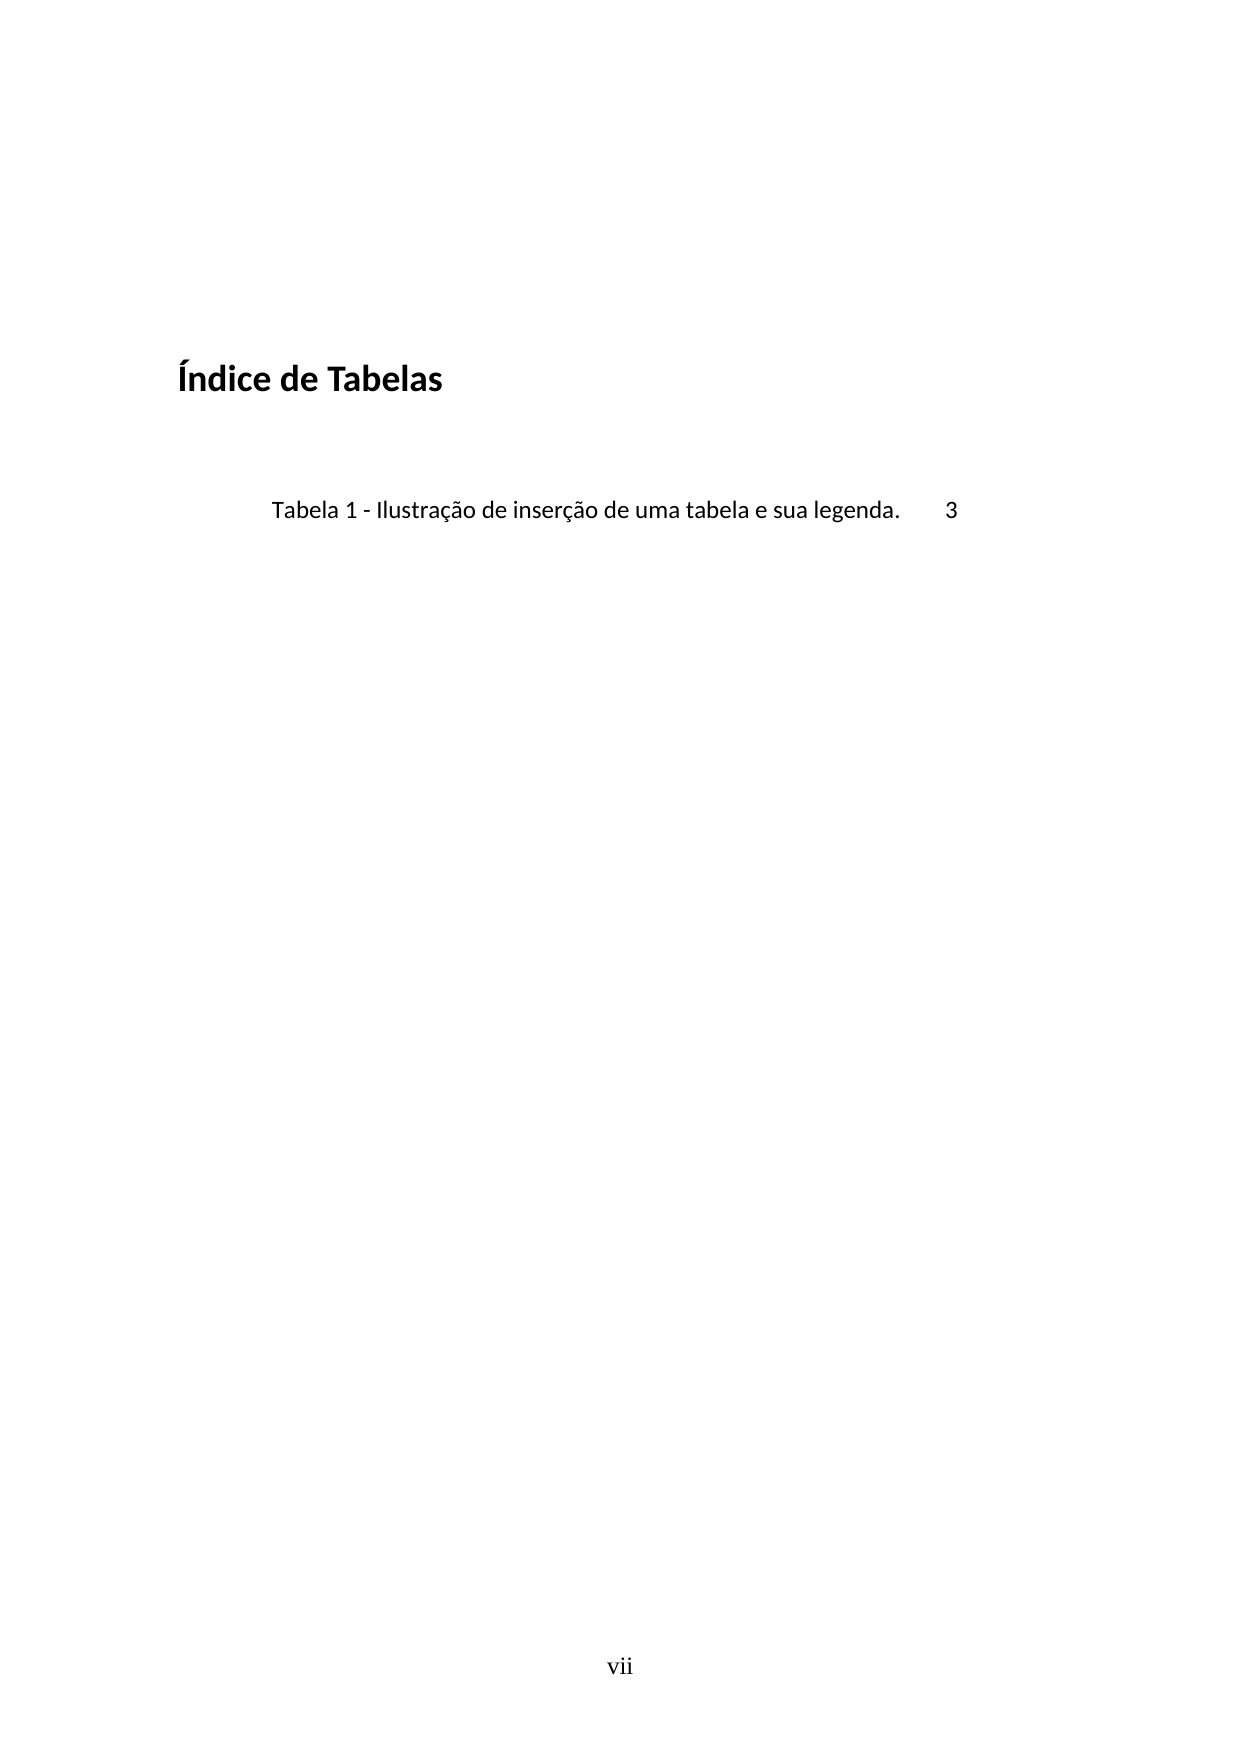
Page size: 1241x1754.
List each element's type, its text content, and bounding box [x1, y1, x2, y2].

subtitle Índice de Tabelas [177, 354, 1063, 400]
text Tabela 1 - Ilustração de inserção de uma tabela e sua legenda. 3 [272, 494, 1063, 524]
